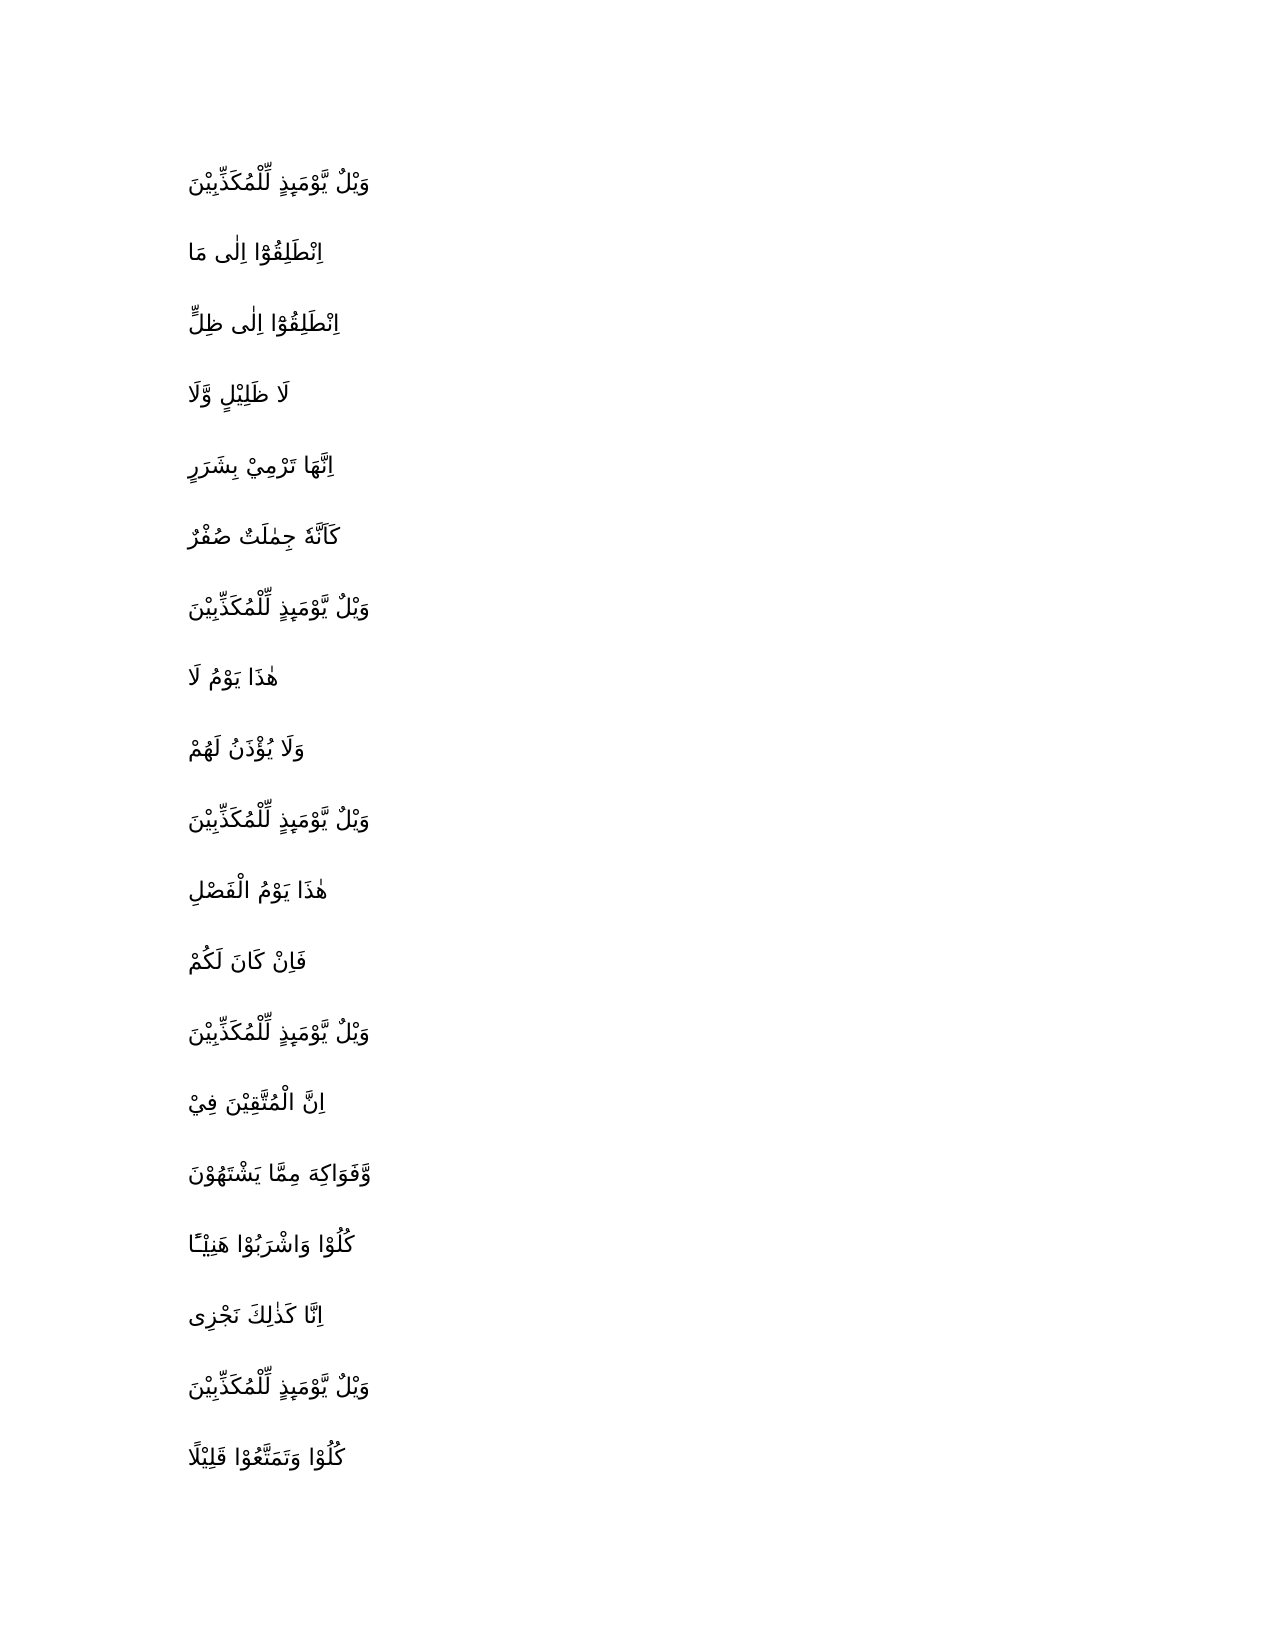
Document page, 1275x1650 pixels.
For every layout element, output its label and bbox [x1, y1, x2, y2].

table_header [176, 150, 1076, 1496]
